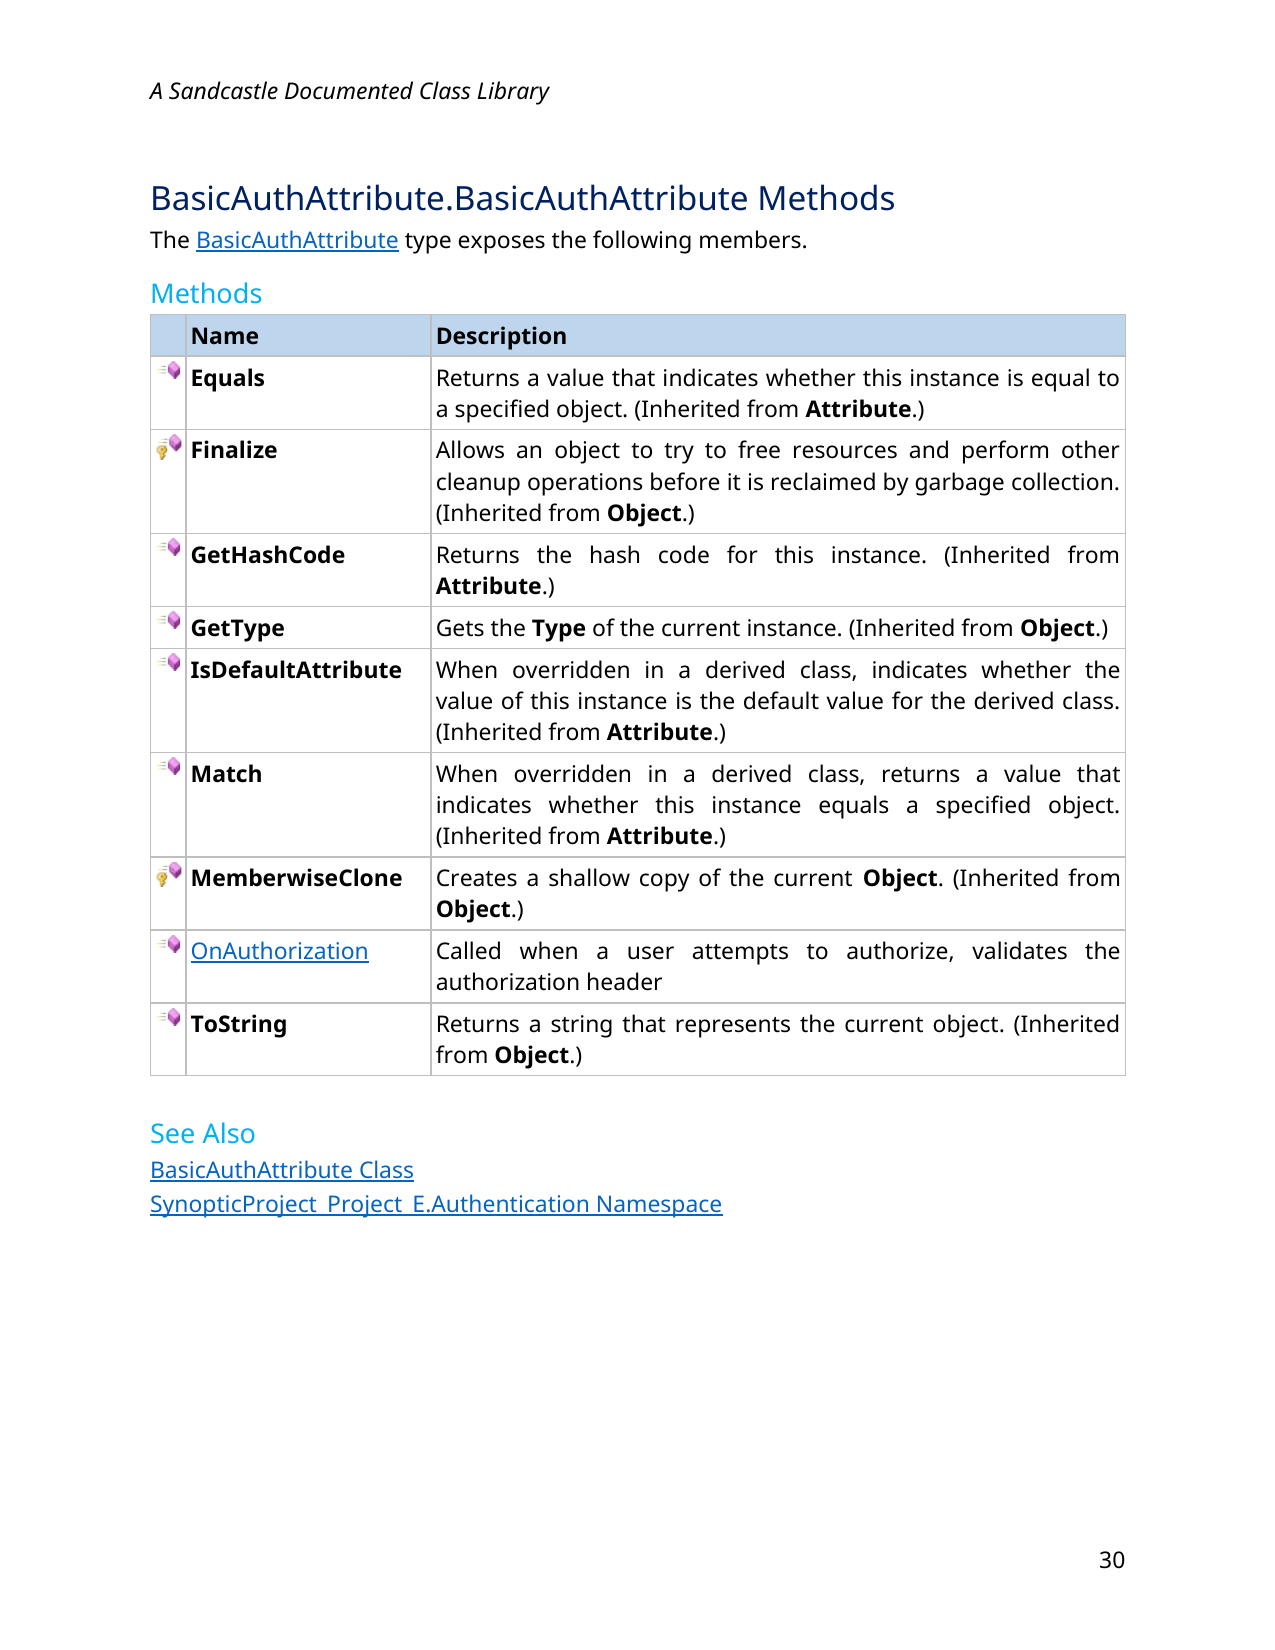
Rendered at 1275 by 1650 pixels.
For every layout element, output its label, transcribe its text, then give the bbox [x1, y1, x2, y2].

table_cell Gets the Type of the current instance. (Inherited from Object.) [432, 607, 1125, 647]
table_cell GetHashCode [187, 534, 430, 606]
picture [155, 862, 182, 887]
table_cell GetType [187, 607, 430, 647]
table_cell Returns the hash code for this instance. (Inherited from Attribute.) [432, 534, 1125, 606]
text BasicAuthAttribute Class [150, 1154, 1125, 1185]
subtitle BasicAuthAttribute.BasicAuthAttribute Methods [150, 175, 1125, 220]
table_cell MemberwiseClone [187, 858, 430, 929]
table_cell [151, 357, 185, 428]
table_cell Allows an object to try to free resources and perform other cleanup operations before it is reclaimed by garbage collection. (Inherited from Object.) [432, 430, 1125, 533]
table_header Description [432, 315, 1125, 355]
subtitle Methods [150, 274, 1125, 311]
picture [155, 538, 181, 556]
picture [155, 1008, 181, 1026]
table_cell Finalize [187, 430, 430, 533]
table_cell Creates a shallow copy of the current Object. (Inherited from Object.) [432, 858, 1125, 929]
table_cell IsDefaultAttribute [187, 649, 430, 752]
table_cell [151, 607, 185, 647]
picture [155, 434, 182, 460]
picture [155, 653, 181, 671]
table_cell When overridden in a derived class, indicates whether the value of this instance is the default value for the derived class. (Inherited from Attribute.) [432, 649, 1125, 752]
table_cell ToString [187, 1004, 430, 1075]
table_cell [151, 931, 185, 1002]
picture [155, 361, 181, 379]
table_cell Returns a value that indicates whether this instance is equal to a specified object. (Inherited from Attribute.) [432, 357, 1125, 428]
table_cell Returns a string that represents the current object. (Inherited from Object.) [432, 1004, 1125, 1075]
table_cell [151, 534, 185, 606]
table_cell [151, 649, 185, 752]
table_cell OnAuthorization [187, 931, 430, 1002]
table_cell When overridden in a derived class, returns a value that indicates whether this instance equals a specified object. (Inherited from Attribute.) [432, 753, 1125, 856]
table_cell Match [187, 753, 430, 856]
text The BasicAuthAttribute type exposes the following members. [150, 224, 1125, 255]
text SynopticProject_Project_E.Authentication Namespace [150, 1188, 1125, 1219]
picture [155, 757, 181, 775]
table_header [151, 315, 185, 355]
table_cell [151, 753, 185, 856]
table_cell Equals [187, 357, 430, 428]
table_cell [151, 858, 185, 929]
subtitle See Also [150, 1114, 1125, 1151]
table_cell Called when a user attempts to authorize, validates the authorization header [432, 931, 1125, 1002]
picture [155, 611, 181, 629]
picture [155, 935, 181, 953]
table_header Name [187, 315, 430, 355]
table_cell [151, 430, 185, 533]
table_cell [151, 1004, 185, 1075]
